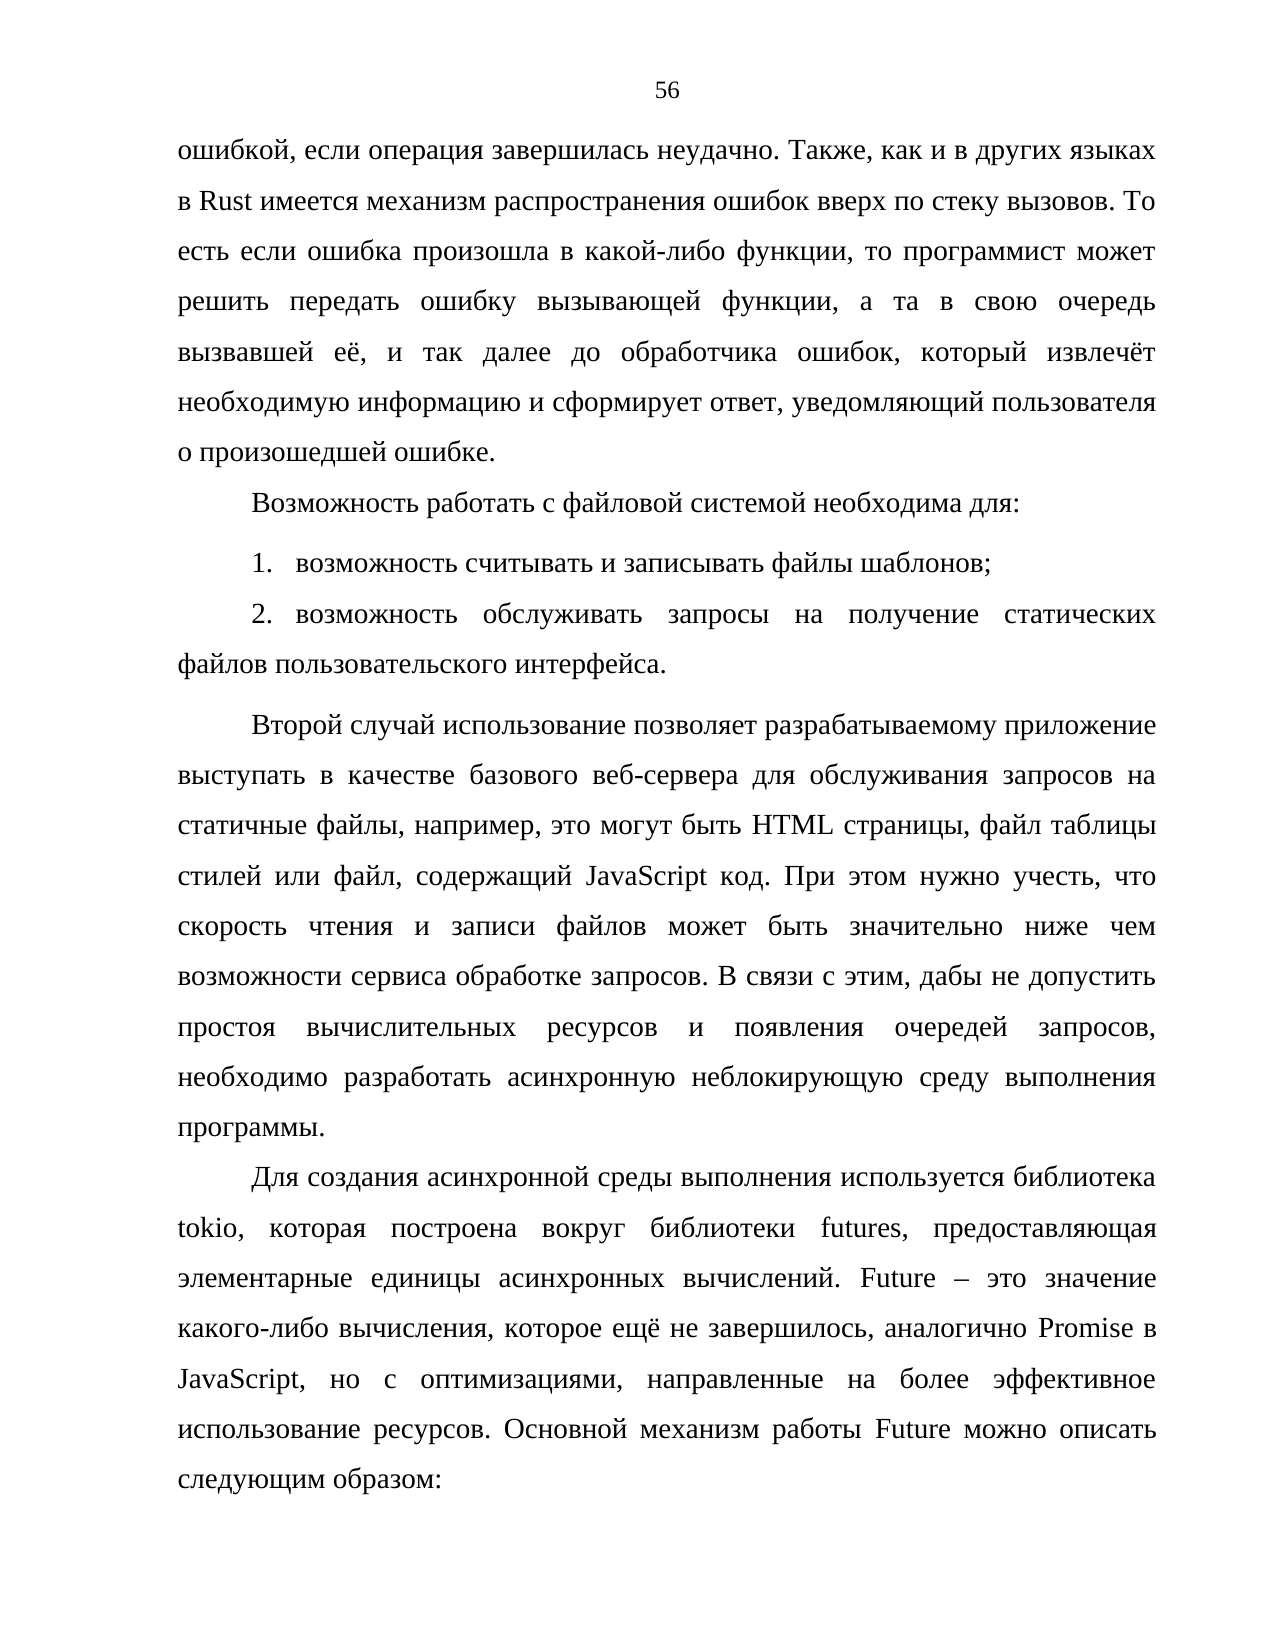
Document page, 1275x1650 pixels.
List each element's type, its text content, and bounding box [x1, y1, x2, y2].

text Для создания асинхронной среды выполнения используется библиотека tokio, которая построена вокруг библиотеки futures, предоставляющая элементарные единицы асинхронных вычислений. Future – это значение какого-либо вычисления, которое ещё не завершилось, аналогично Promise в JavaScript, но с оптимизациями, направленные на более эффективное использование ресурсов. Основной механизм работы Future можно описать следующим образом: [177, 1159, 1157, 1495]
text Возможность работать с файловой системой необходима для: [177, 485, 1157, 518]
text Второй случай использование позволяет разрабатываемому приложение выступать в качестве базового веб-сервера для обслуживания запросов на статичные файлы, например, это могут быть HTML страницы, файл таблицы стилей или файл, содержащий JavaScript код. При этом нужно учесть, что скорость чтения и записи файлов может быть значительно ниже чем возможности сервиса обработке запросов. В связи с этим, дабы не допустить простоя вычислительных ресурсов и появления очередей запросов, необходимо разработать асинхронную неблокирующую среду выполнения программы. [177, 707, 1157, 1143]
list возможность считывать и записывать файлы шаблонов; [177, 545, 1157, 579]
list возможность обслуживать запросы на получение статических файлов пользовательского интерфейса. [177, 596, 1157, 679]
